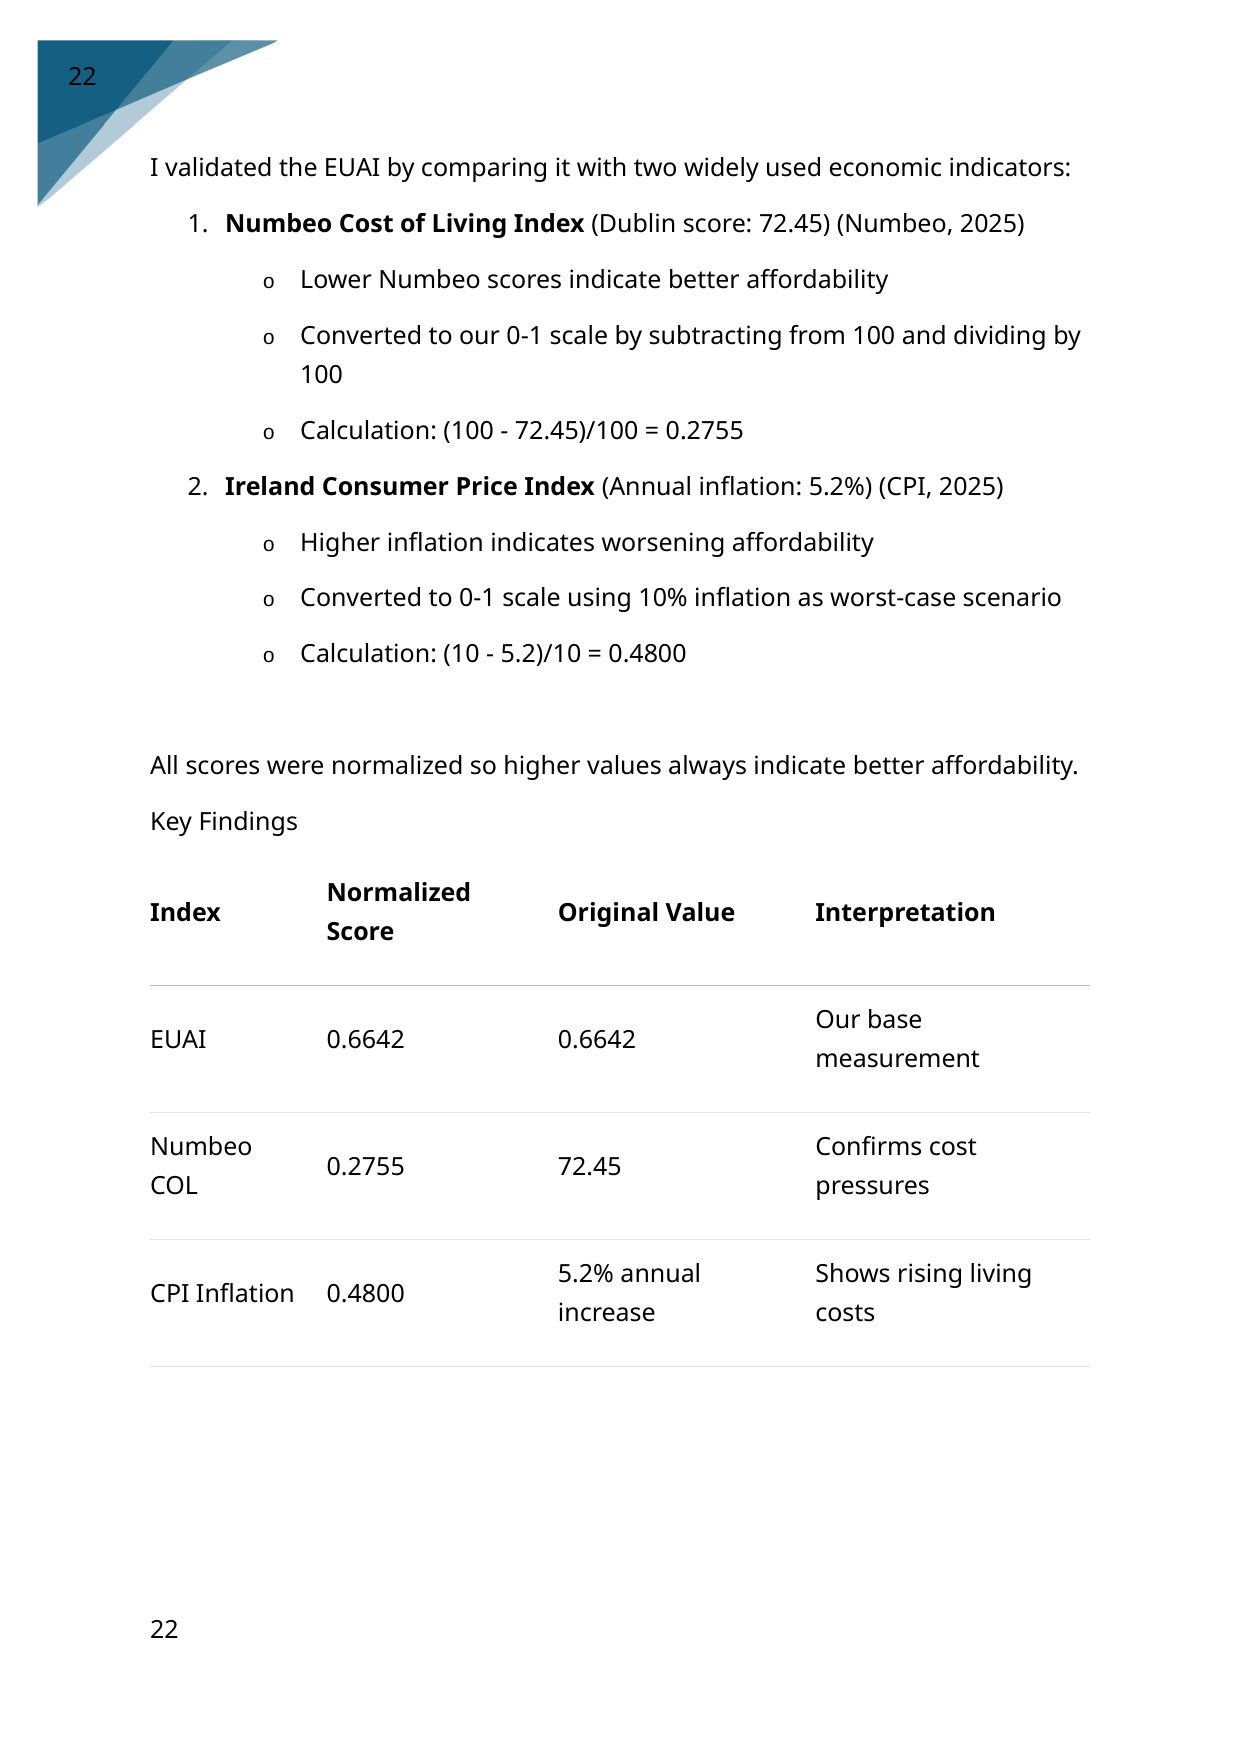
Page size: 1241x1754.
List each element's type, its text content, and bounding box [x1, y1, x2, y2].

table_header Normalized Score [311, 859, 542, 984]
picture [37, 40, 279, 209]
table_cell Confirms cost pressures [800, 1113, 1090, 1238]
list Calculation: (10 - 5.2)/10 = 0.4800 [262, 636, 1090, 670]
table_cell Our base measurement [800, 986, 1090, 1112]
list Numbeo Cost of Living Index (Dublin score: 72.45) [187, 206, 1090, 240]
table_cell 72.45 [542, 1113, 799, 1238]
list Ireland Consumer Price Index (Annual inflation: 5.2%) [187, 468, 1090, 502]
table_cell EUAI [150, 986, 311, 1112]
table_header Index [150, 859, 311, 984]
table_header Original Value [542, 859, 799, 984]
text Key Findings [150, 803, 1090, 837]
list Higher inflation indicates worsening affordability [262, 524, 1090, 558]
table_cell 0.4800 [311, 1240, 542, 1366]
table_cell Numbeo COL [150, 1113, 311, 1238]
text I validated the EUAI by comparing it with two widely used economic indicators: [150, 150, 1090, 184]
list Converted to 0-1 scale using 10% inflation as worst-case scenario [262, 580, 1090, 614]
text All scores were normalized so higher values always indicate better affordability. [150, 747, 1090, 782]
table_cell 0.6642 [542, 986, 799, 1112]
list Calculation: (100 - 72.45)/100 = 0.2755 [262, 412, 1090, 447]
table_cell 0.2755 [311, 1113, 542, 1238]
table_cell 0.6642 [311, 986, 542, 1112]
table_header Interpretation [800, 859, 1090, 984]
list Converted to our 0-1 scale by subtracting from 100 and dividing by 100 [262, 317, 1090, 391]
table_cell 5.2% annual increase [542, 1240, 799, 1366]
list Lower Numbeo scores indicate better affordability [262, 262, 1090, 296]
table_cell Shows rising living costs [800, 1240, 1090, 1366]
table_cell CPI Inflation [150, 1240, 311, 1366]
